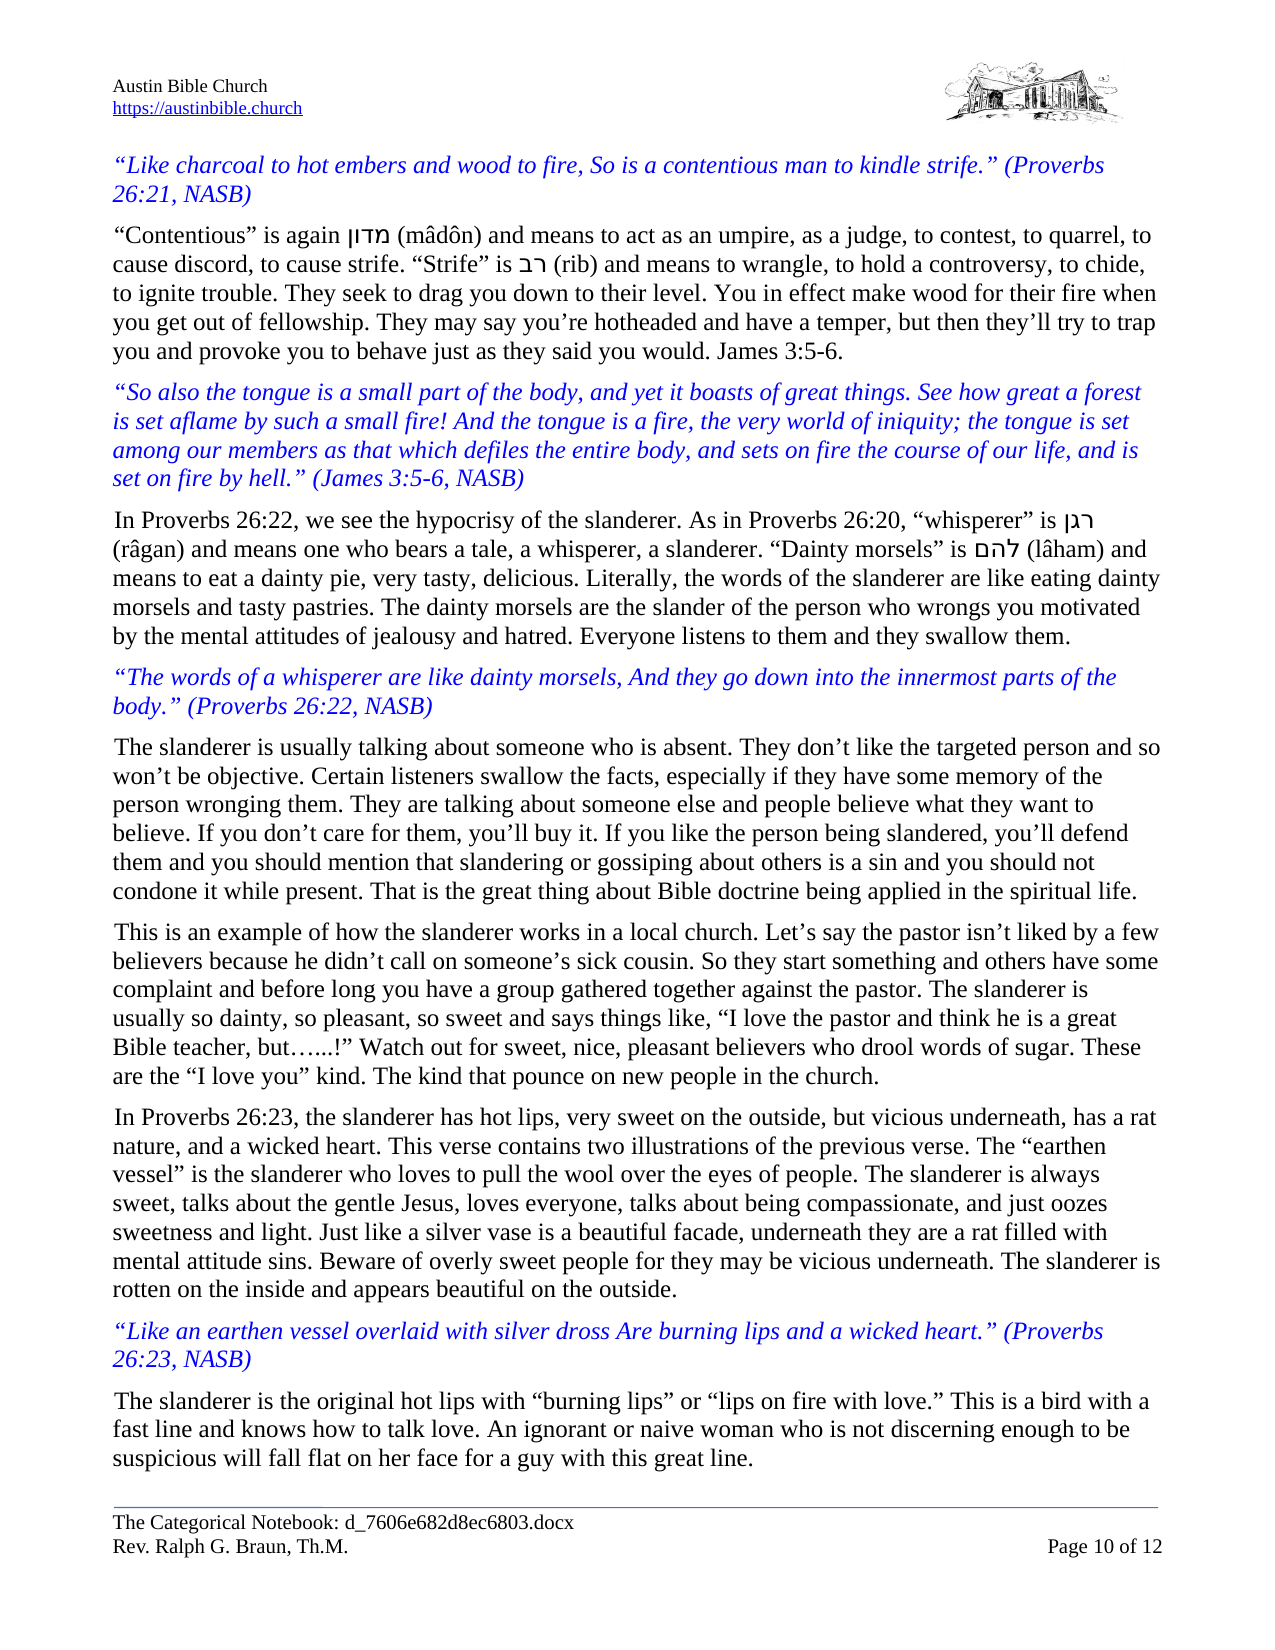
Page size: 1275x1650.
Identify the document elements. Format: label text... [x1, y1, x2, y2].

text The slanderer is the original hot lips with “burning lips” or “lips on fire with love.” This is a bird with a fast line and knows how to talk love. An ignorant or naive woman who is not discerning enough to be suspicious will fall flat on her face for a guy with this great line. [112, 1386, 1162, 1472]
picture [944, 58, 1124, 125]
text “Contentious” is again מדון (mâdôn) and means to act as an umpire, as a judge, to contest, to quarrel, to cause discord, to cause strife. “Strife” is רב (rib) and means to wrangle, to hold a controversy, to chide, to ignite trouble. They seek to drag you down to their level. You in effect make wood for their fire when you get out of fellowship. They may say you’re hotheaded and have a temper, but then they’ll try to trap you and provoke you to behave just as they said you would. James 3:5-6. [112, 220, 1162, 365]
text “So also the tongue is a small part of the body, and yet it boasts of great things. See how great a forest is set aflame by such a small fire! And the tongue is a fire, the very world of iniquity; the tongue is set among our members as that which defiles the entire body, and sets on fire the course of our life, and is set on fire by hell.” (James 3:5-6, NASB) [112, 377, 1162, 492]
text The slanderer is usually talking about someone who is absent. They don’t like the targeted person and so won’t be objective. Certain listeners swallow the facts, especially if they have some memory of the person wronging them. They are talking about someone else and people believe what they want to believe. If you don’t care for them, you’ll buy it. If you like the person being slandered, you’ll defend them and you should mention that slandering or gossiping about others is a sin and you should not condone it while present. That is the great thing about Bible doctrine being applied in the spiritual life. [112, 732, 1162, 904]
text “Like an earthen vessel overlaid with silver dross Are burning lips and a wicked heart.” (Proverbs 26:23, NASB) [112, 1316, 1162, 1373]
text In Proverbs 26:22, we see the hypocrisy of the slanderer. As in Proverbs 26:20, “whisperer” is רגן (râgan) and means one who bears a tale, a whisperer, a slanderer. “Dainty morsels” is להם (lâham) and means to eat a dainty pie, very tasty, delicious. Literally, the words of the slanderer are like eating dainty morsels and tasty pastries. The dainty morsels are the slander of the person who wrongs you motivated by the mental attitudes of jealousy and hatred. Everyone listens to them and they swallow them. [112, 505, 1162, 649]
text In Proverbs 26:23, the slanderer has hot lips, very sweet on the outside, but vicious underneath, has a rat nature, and a wicked heart. This verse contains two illustrations of the previous verse. The “earthen vessel” is the slanderer who loves to pull the wool over the eyes of people. The slanderer is always sweet, talks about the gentle Jesus, loves everyone, talks about being compassionate, and just oozes sweetness and light. Just like a silver vase is a beautiful facade, underneath they are a rat filled with mental attitude sins. Beware of overly sweet people for they may be vicious underneath. The slanderer is rotten on the inside and appears beautiful on the outside. [112, 1102, 1162, 1303]
text “Like charcoal to hot embers and wood to fire, So is a contentious man to kindle strife.” (Proverbs 26:21, NASB) [112, 150, 1162, 207]
text This is an example of how the slanderer works in a local church. Let’s say the pastor isn’t liked by a few believers because he didn’t call on someone’s sick cousin. So they start something and others have some complaint and before long you have a group gathered together against the pastor. The slanderer is usually so dainty, so pleasant, so sweet and says things like, “I love the pastor and think he is a great Bible teacher, but…...!” Watch out for sweet, nice, pleasant believers who drool words of sugar. These are the “I love you” kind. The kind that pounce on new people in the church. [112, 917, 1162, 1089]
text “The words of a whisperer are like dainty morsels, And they go down into the innermost parts of the body.” (Proverbs 26:22, NASB) [112, 662, 1162, 719]
